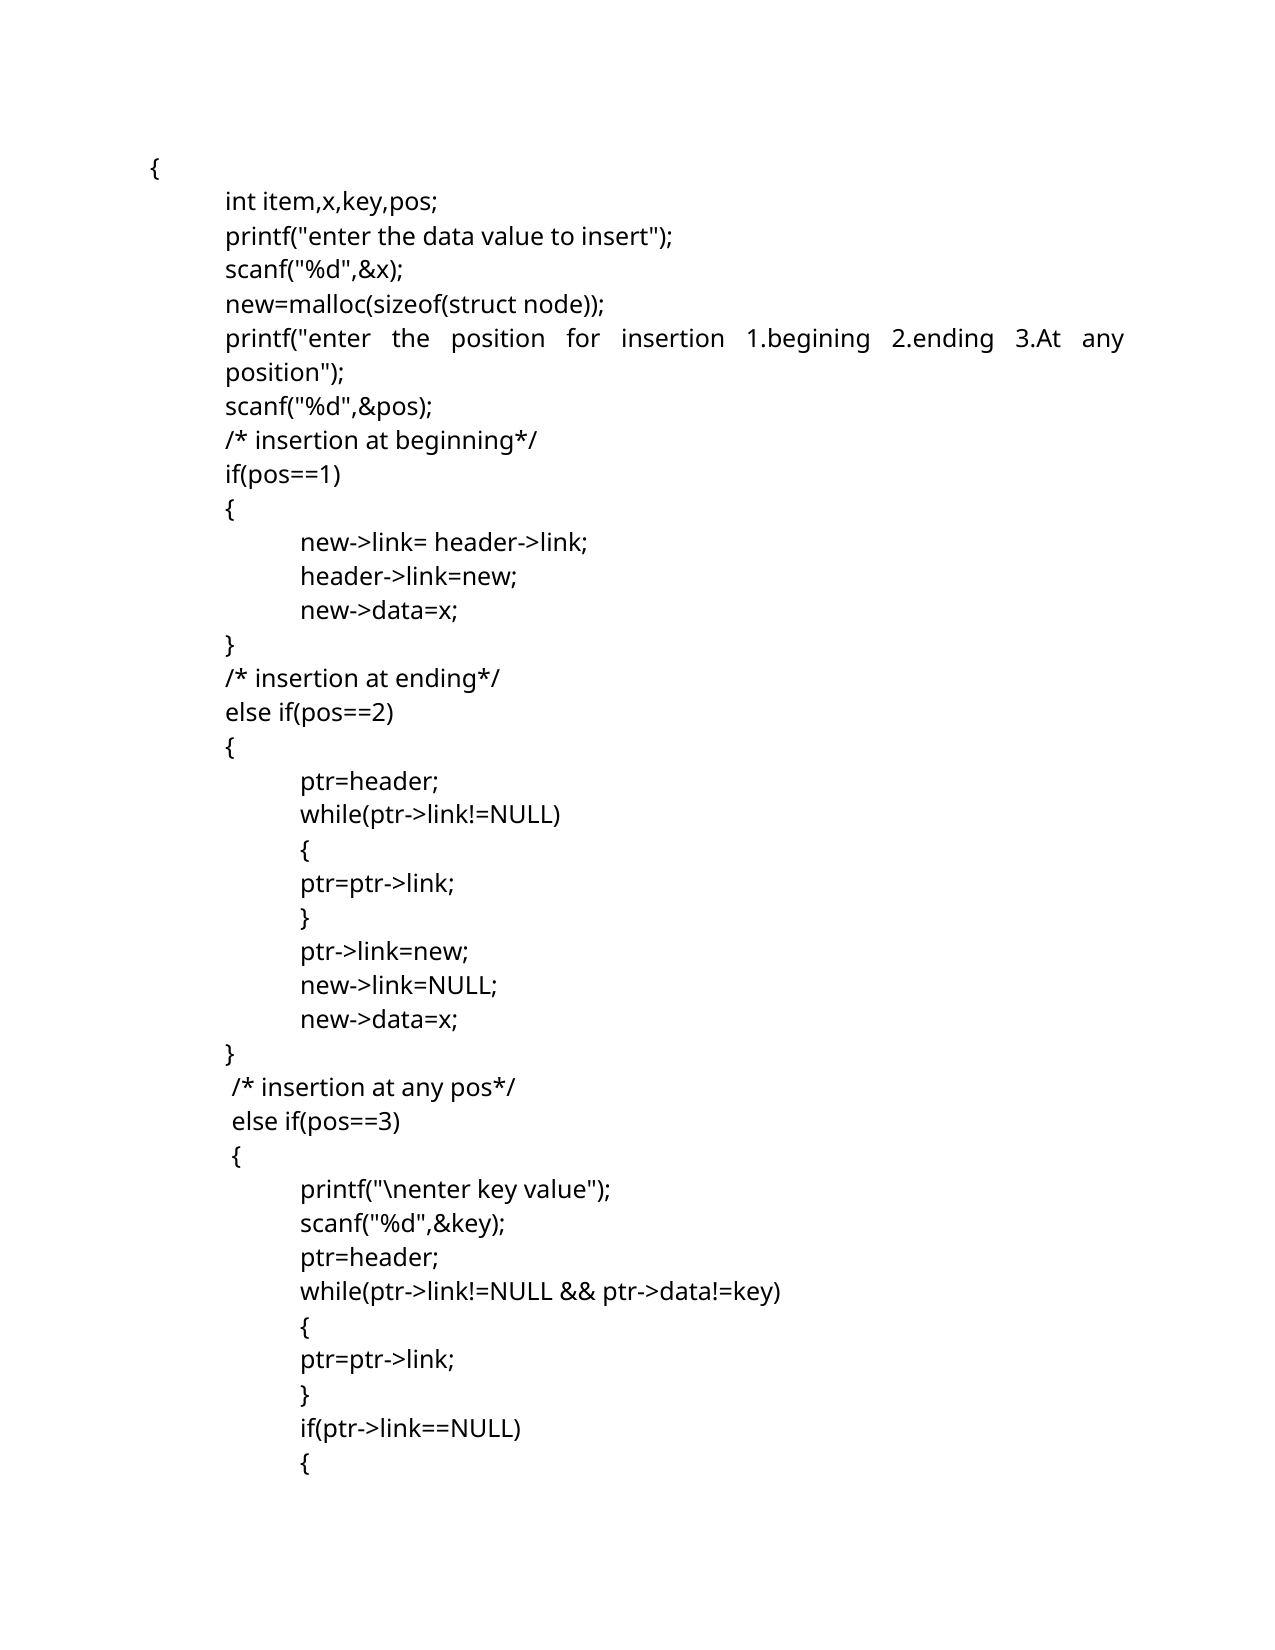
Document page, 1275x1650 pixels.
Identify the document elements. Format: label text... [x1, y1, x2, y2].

text while(ptr->link!=NULL && ptr->data!=key) [300, 1274, 1125, 1308]
text } [225, 627, 1125, 661]
text /* insertion at ending*/ [225, 661, 1125, 695]
text ptr=header; [300, 1240, 1125, 1274]
text header->link=new; [300, 559, 1125, 593]
text int item,x,key,pos; [225, 184, 1125, 218]
text /* insertion at beginning*/ [225, 422, 1125, 457]
text } [300, 1376, 1125, 1410]
text new=malloc(sizeof(struct node)); [225, 286, 1125, 320]
text ptr->link=new; [300, 933, 1125, 967]
text ptr=header; [300, 763, 1125, 797]
text /* insertion at any pos*/ [225, 1070, 1125, 1104]
text { [225, 491, 1125, 525]
text ptr=ptr->link; [300, 1342, 1125, 1376]
text ptr=ptr->link; [300, 865, 1125, 899]
text scanf("%d",&x); [225, 252, 1125, 286]
text } [225, 1036, 1125, 1070]
text if(ptr->link==NULL) [300, 1410, 1125, 1444]
text { [300, 1308, 1125, 1342]
text printf("enter the data value to insert"); [225, 218, 1125, 252]
text new->link= header->link; [300, 525, 1125, 559]
text { [300, 831, 1125, 865]
text { [225, 729, 1125, 763]
text else if(pos==3) [225, 1104, 1125, 1138]
text new->data=x; [300, 1002, 1125, 1036]
text new->data=x; [300, 593, 1125, 627]
text scanf("%d",&key); [300, 1206, 1125, 1240]
text { [150, 150, 1125, 184]
text new->link=NULL; [300, 967, 1125, 1002]
text if(pos==1) [225, 457, 1125, 491]
text else if(pos==2) [225, 695, 1125, 729]
text while(ptr->link!=NULL) [300, 797, 1125, 831]
text printf("\nenter key value"); [300, 1172, 1125, 1206]
text { [300, 1444, 1125, 1478]
text { [225, 1138, 1125, 1172]
text printf("enter the position for insertion 1.begining 2.ending 3.At any position"); [225, 320, 1125, 388]
text scanf("%d",&pos); [225, 388, 1125, 422]
text } [300, 899, 1125, 933]
